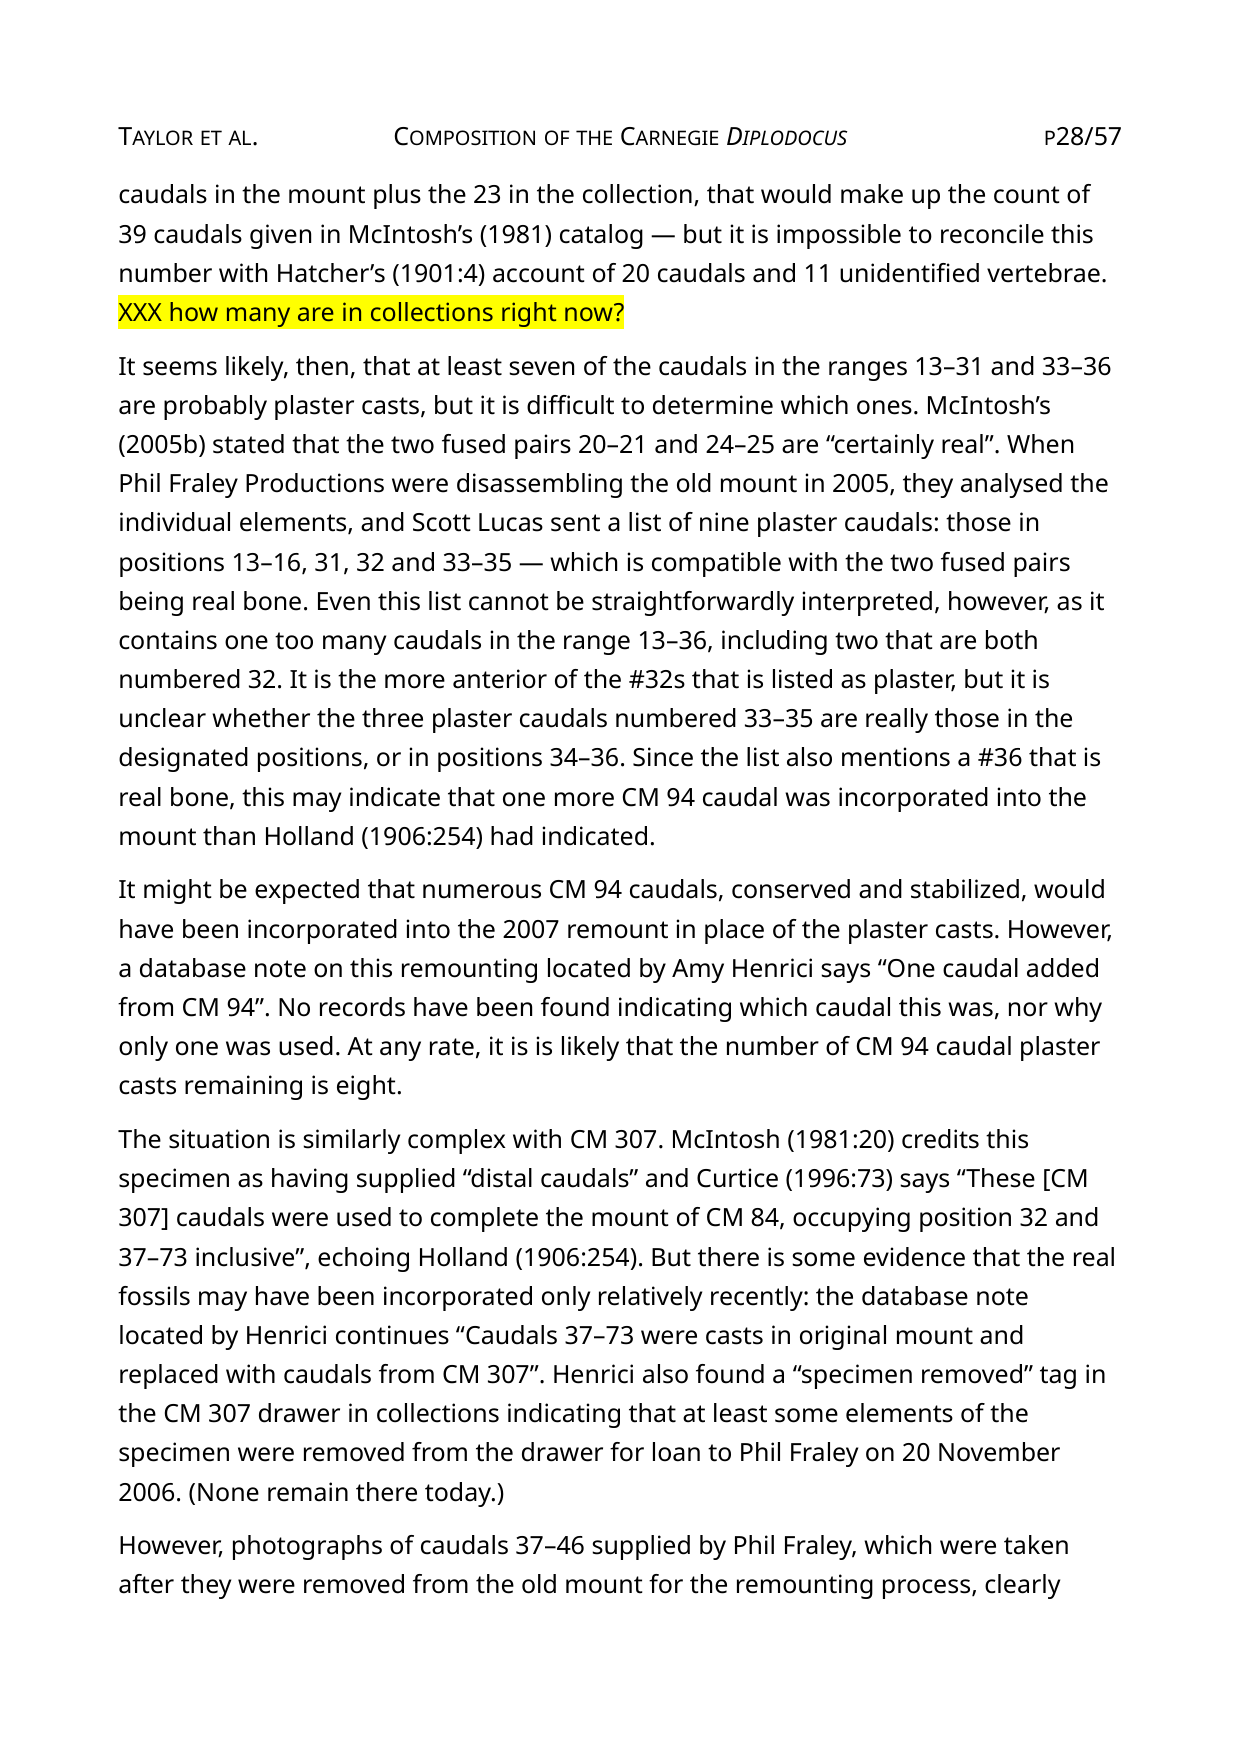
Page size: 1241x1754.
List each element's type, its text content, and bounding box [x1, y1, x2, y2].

text The situation is similarly complex with CM 307. McIntosh (1981:20) credits this specimen as having supplied “distal caudals” and Curtice (1996:73) says “These [CM 307] caudals were used to complete the mount of CM 84, occupying position 32 and 37–73 inclusive”, echoing Holland (1906:254). But there is some evidence that the real fossils may have been incorporated only relatively recently: the database note located by Henrici continues “Caudals 37–73 were casts in original mount and replaced with caudals from CM 307”. Henrici also found a “specimen removed” tag in the CM 307 drawer in collections indicating that at least some elements of the specimen were removed from the drawer for loan to Phil Fraley on 20 November 2006. (None remain there today.) [118, 1122, 1122, 1508]
text It might be expected that numerous CM 94 caudals, conserved and stabilized, would have been incorporated into the 2007 remount in place of the plaster casts. However, a database note on this remounting located by Amy Henrici says “One caudal added from CM 94”. No records have been found indicating which caudal this was, nor why only one was used. At any rate, it is is likely that the number of CM 94 caudal plaster casts remaining is eight. [118, 872, 1122, 1102]
text It seems likely, then, that at least seven of the caudals in the ranges 13–31 and 33–36 are probably plaster casts, but it is difficult to determine which ones. McIntosh’s (2005b) stated that the two fused pairs 20–21 and 24–25 are “certainly real”. When Phil Fraley Productions were disassembling the old mount in 2005, they analysed the individual elements, and Scott Lucas sent a list of nine plaster caudals: those in positions 13–16, 31, 32 and 33–35 — which is compatible with the two fused pairs being real bone. Even this list cannot be straightforwardly interpreted, however, as it contains one too many caudals in the range 13–36, including two that are both numbered 32. It is the more anterior of the #32s that is listed as plaster, but it is unclear whether the three plaster caudals numbered 33–35 are really those in the designated positions, or in positions 34–36. Since the list also mentions a #36 that is real bone, this may indicate that one more CM 94 caudal was incorporated into the mount than Holland (1906:254) had indicated. [118, 348, 1122, 852]
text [118, 1528, 1122, 1601]
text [118, 177, 1122, 329]
